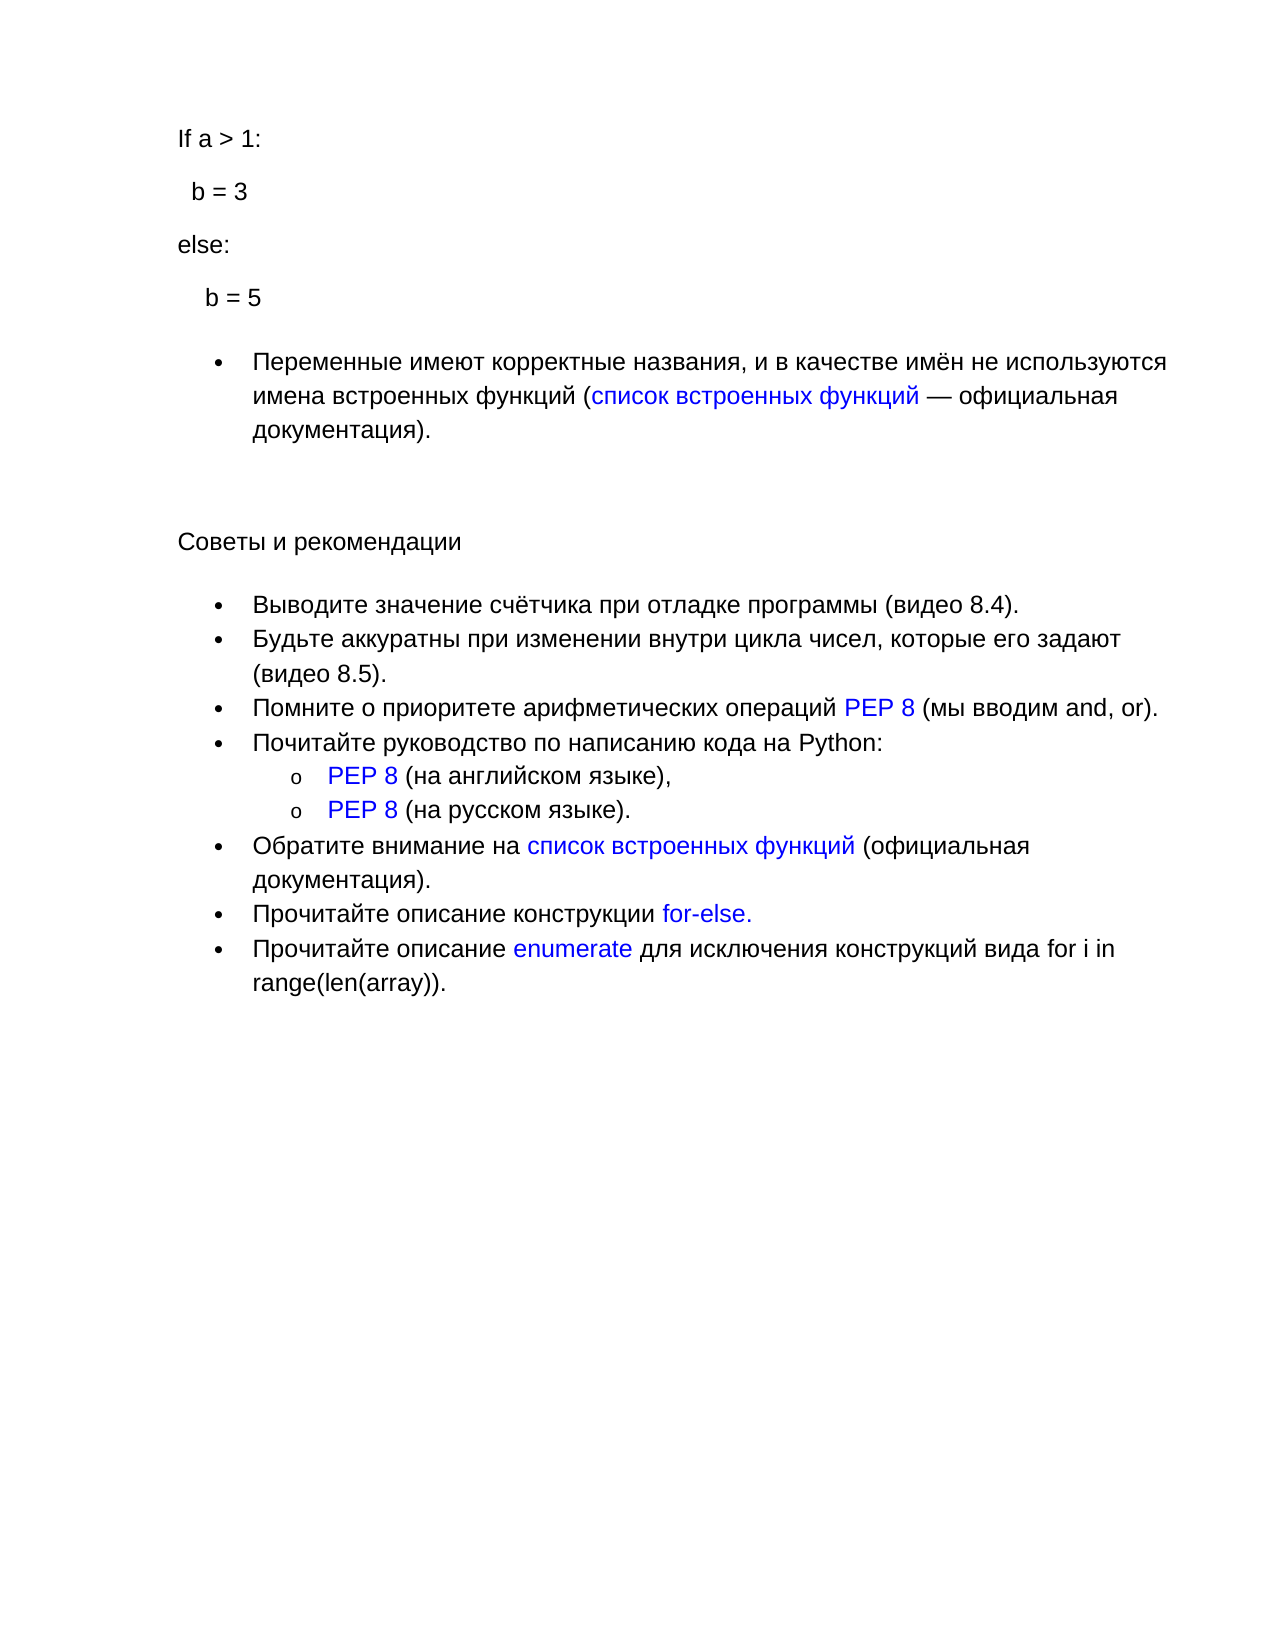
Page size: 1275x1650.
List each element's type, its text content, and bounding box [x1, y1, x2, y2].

list Переменные имеют корректные названия, и в качестве имён не используются имена встроенных функций (список встроенных функций — официальная документация). [215, 341, 1186, 444]
text b = 5 [177, 277, 1186, 312]
list Будьте аккуратны при изменении внутри цикла чисел, которые его задают (видео 8.5). [215, 619, 1186, 687]
list Выводите значение счётчика при отладке программы (видео 8.4). [215, 584, 1186, 619]
text else: [177, 224, 1186, 259]
list PEP 8 (на английском языке), [290, 756, 1186, 791]
list Прочитайте описание enumerate для исключения конструкций вида for i in range(len(array)). [215, 928, 1186, 997]
list Прочитайте описание конструкции for-else. [215, 894, 1186, 928]
list PEP 8 (на русском языке). [290, 791, 1186, 825]
list Обратите внимание на список встроенных функций (официальная документация). [215, 825, 1186, 894]
list Помните о приоритете арифметических операций PEP 8 (мы вводим and, or). [215, 687, 1186, 722]
text b = 3 [177, 171, 1186, 206]
text Советы и рекомендации [177, 526, 1186, 555]
text If a > 1: [177, 118, 1186, 152]
list Почитайте руководство по написанию кода на Python: [215, 722, 1186, 756]
